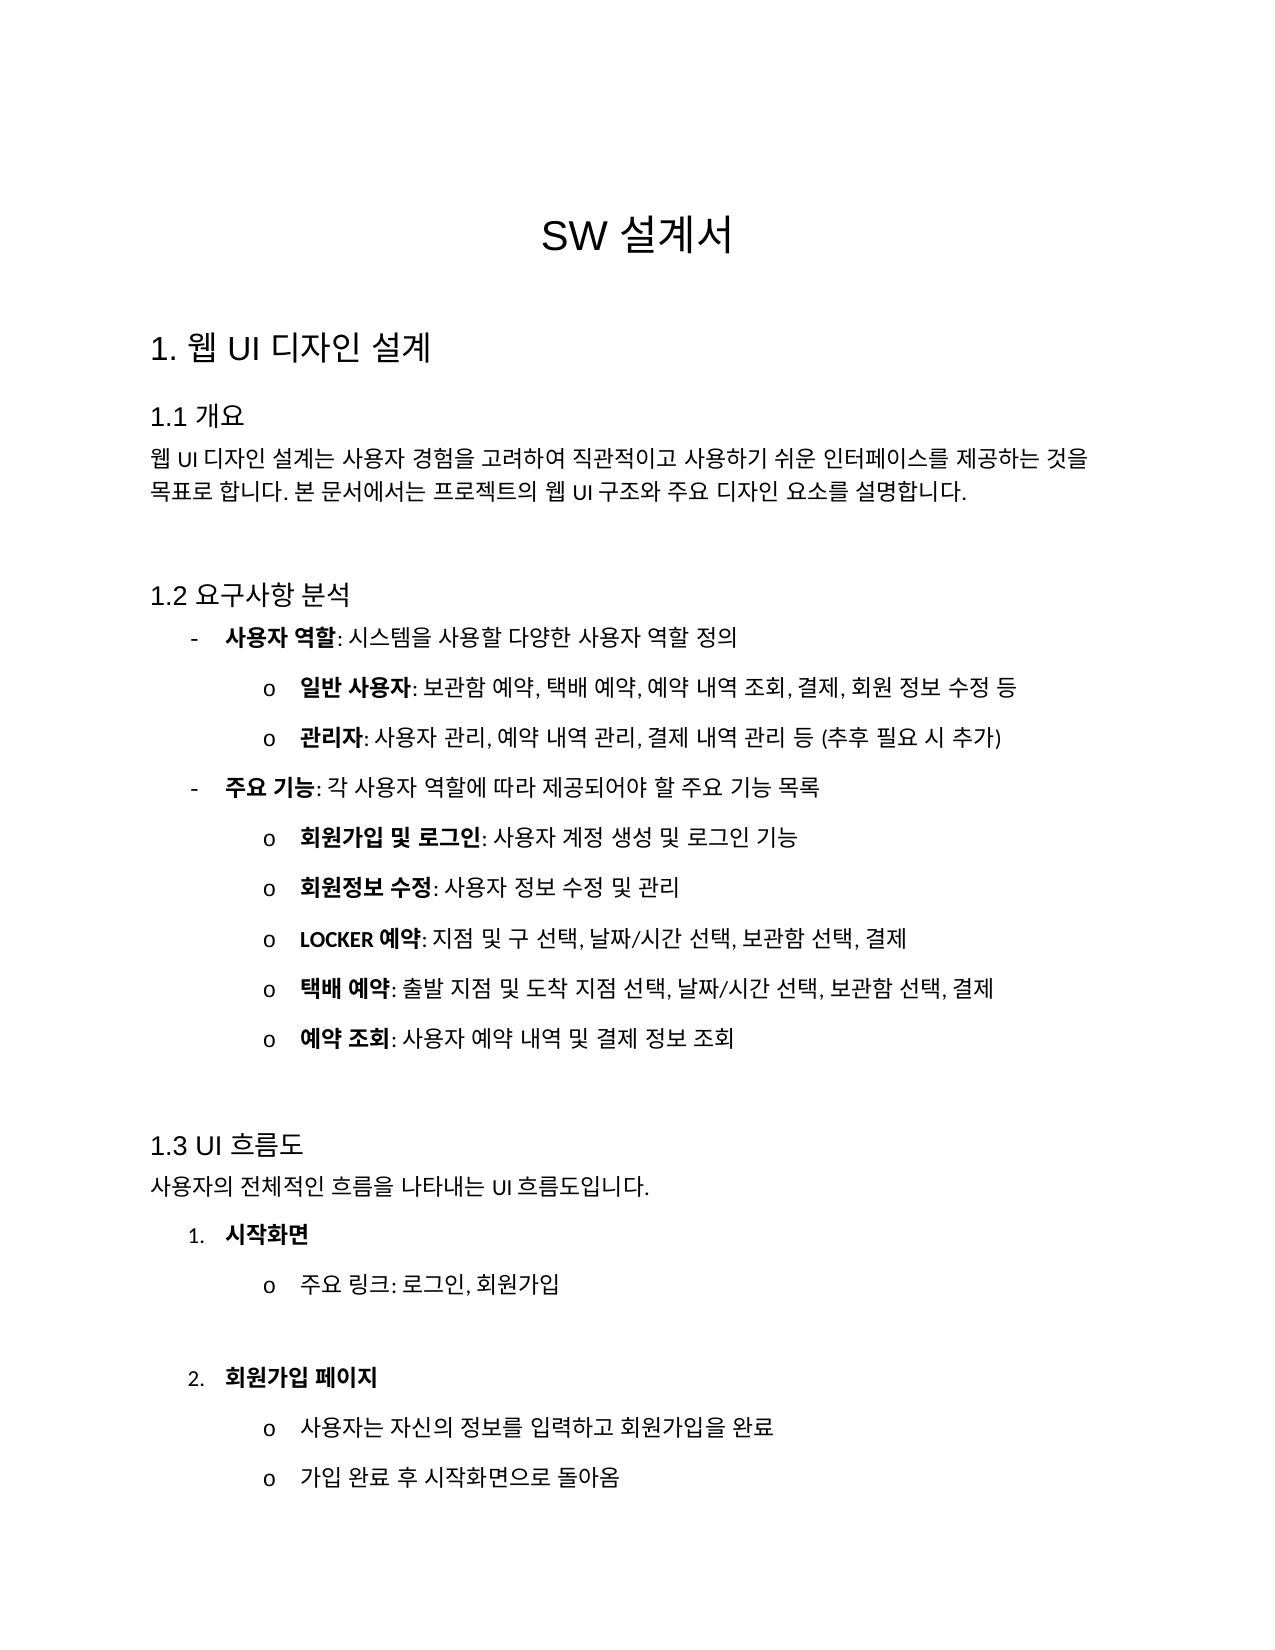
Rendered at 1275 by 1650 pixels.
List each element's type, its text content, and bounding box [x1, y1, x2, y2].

list 가입 완료 후 시작화면으로 돌아옴 [262, 1460, 1125, 1493]
subtitle 1. 웹 UI 디자인 설계 [150, 322, 1125, 370]
list 예약 조회: 사용자 예약 내역 및 결제 정보 조회 [262, 1021, 1125, 1054]
list 시작화면 [187, 1219, 1125, 1250]
list 회원정보 수정: 사용자 정보 수정 및 관리 [262, 870, 1125, 904]
list 일반 사용자: 보관함 예약, 택배 예약, 예약 내역 조회, 결제, 회원 정보 수정 등 [262, 670, 1125, 703]
text 사용자의 전체적인 흐름을 나타내는 UI 흐름도입니다. [150, 1169, 1125, 1202]
list 회원가입 및 로그인: 사용자 계정 생성 및 로그인 기능 [262, 820, 1125, 854]
list LOCKER 예약: 지점 및 구 선택, 날짜/시간 선택, 보관함 선택, 결제 [262, 920, 1125, 954]
text 웹 UI 디자인 설계는 사용자 경험을 고려하여 직관적이고 사용하기 쉬운 인터페이스를 제공하는 것을 목표로 합니다. 본 문서에서는 프로젝트의 웹 UI 구조와 주요 디자인 요소를 설명합니다. [150, 441, 1125, 507]
subtitle SW 설계서 [150, 202, 1125, 262]
list 택배 예약: 출발 지점 및 도착 지점 선택, 날짜/시간 선택, 보관함 선택, 결제 [262, 971, 1125, 1004]
list 사용자 역할: 시스템을 사용할 다양한 사용자 역할 정의 [187, 620, 1125, 653]
list 주요 링크: 로그인, 회원가입 [262, 1267, 1125, 1301]
subtitle 1.3 UI 흐름도 [150, 1124, 1125, 1163]
list 주요 기능: 각 사용자 역할에 따라 제공되어야 할 주요 기능 목록 [187, 770, 1125, 803]
list 사용자는 자신의 정보를 입력하고 회원가입을 완료 [262, 1410, 1125, 1443]
list 관리자: 사용자 관리, 예약 내역 관리, 결제 내역 관리 등 (추후 필요 시 추가) [262, 720, 1125, 753]
list 회원가입 페이지 [187, 1362, 1125, 1393]
subtitle 1.1 개요 [150, 395, 1125, 434]
subtitle 1.2 요구사항 분석 [150, 577, 1125, 613]
